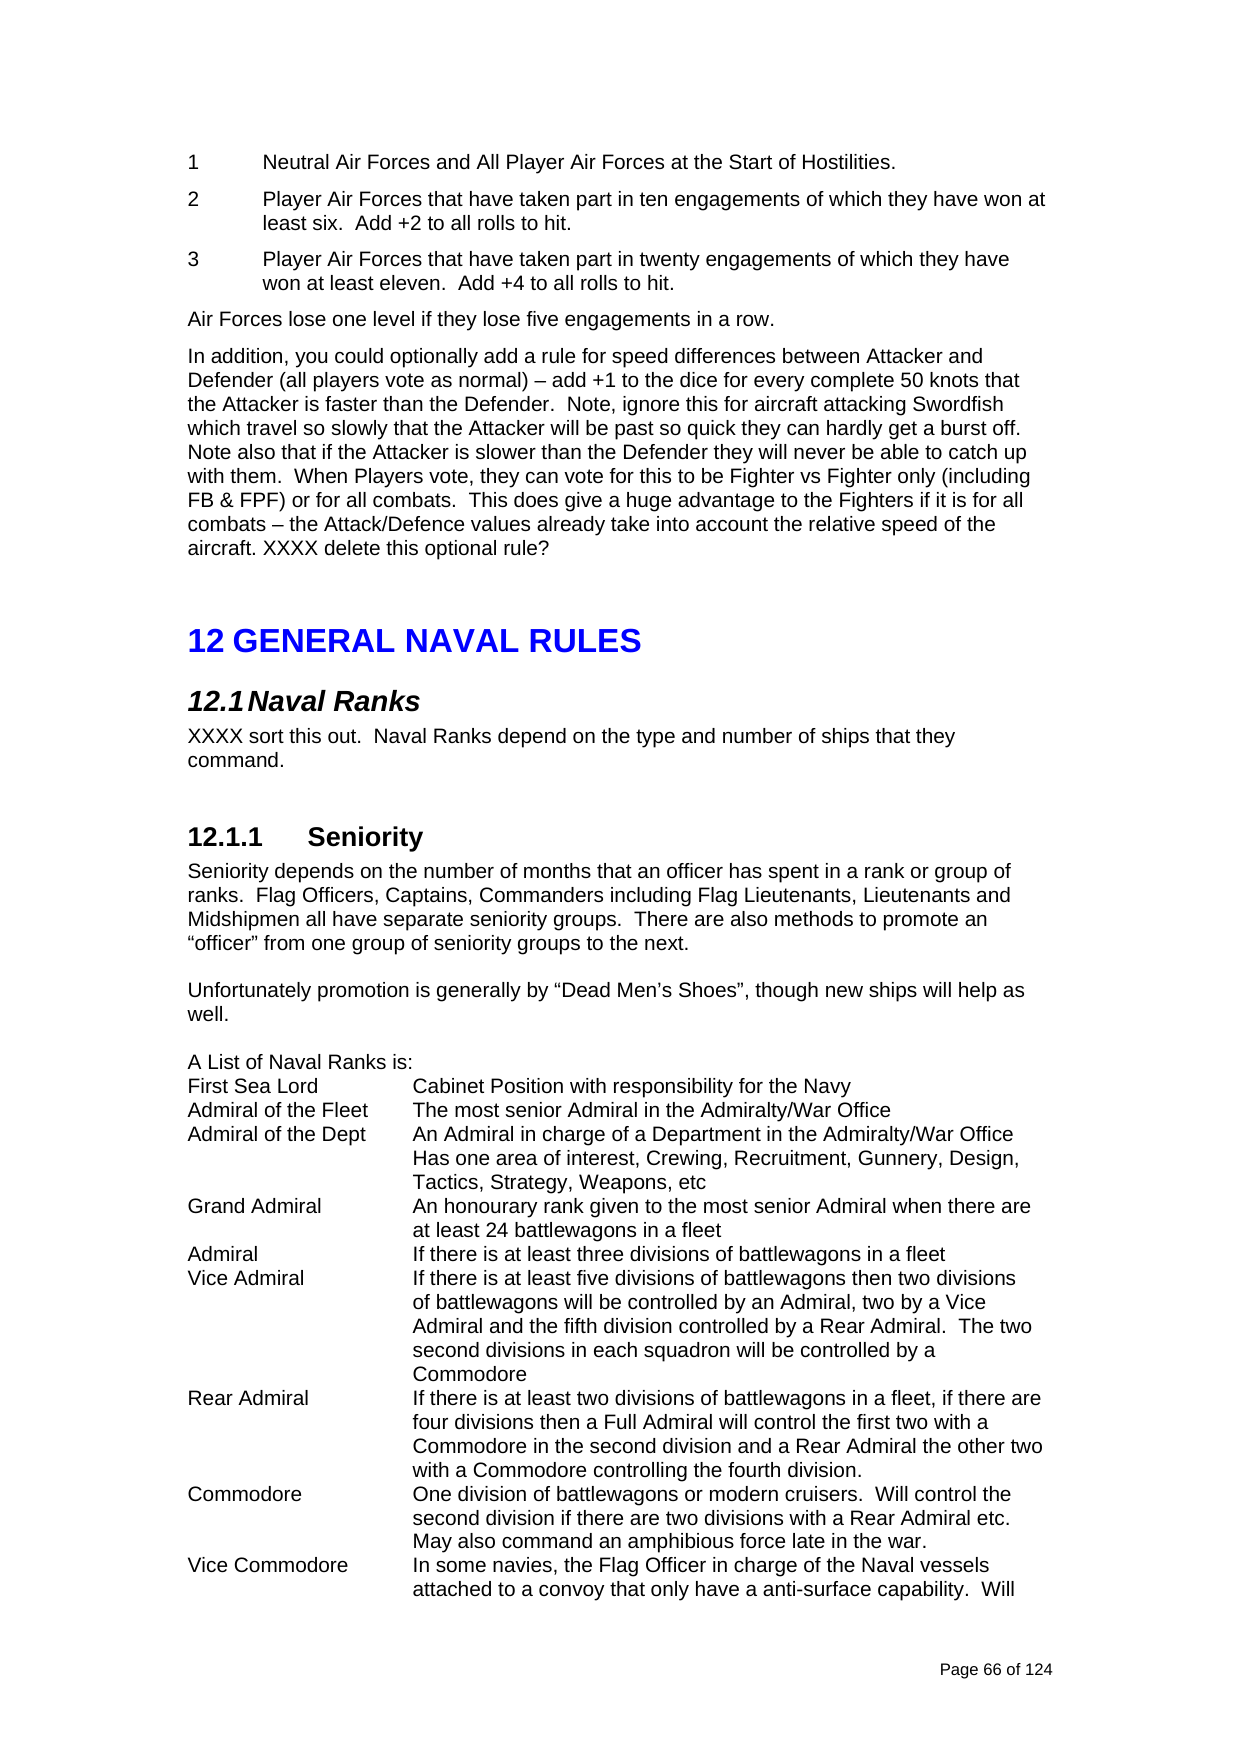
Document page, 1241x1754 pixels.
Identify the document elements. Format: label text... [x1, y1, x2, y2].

text Vice Admiral If there is at least five divisions of battlewagons then two divisions [187, 1266, 1053, 1290]
text Admiral of the Dept An Admiral in charge of a Department in the Admiralty/War Office [187, 1122, 1053, 1146]
text In addition, you could optionally add a rule for speed differences between Attacker and Defender (all players vote as normal) – add +1 to the dice for every complete 50 knots that the Attacker is faster than the Defender. Note, ignore this for aircraft attacking Swordfish which travel so slowly that the Attacker will be past so quick they can hardly get a burst off. Note also that if the Attacker is slower than the Defender they will never be able to catch up with them. When Players vote, they can vote for this to be Fighter vs Fighter only (including FB & FPF) or for all combats. This does give a huge advantage to the Fighters if it is for all combats – the Attack/Defence values already take into account the relative speed of the aircraft. XXXX delete this optional rule? [187, 344, 1053, 559]
text Air Forces lose one level if they lose five engagements in a row. [187, 307, 1053, 331]
subtitle GENERAL NAVAL RULES [187, 621, 1053, 659]
text Seniority depends on the number of months that an officer has spent in a rank or group of ranks. Flag Officers, Captains, Commanders including Flag Lieutenants, Lieutenants and Midshipmen all have separate seniority groups. There are also methods to promote an “officer” from one group of seniority groups to the next. [187, 858, 1053, 954]
text A List of Naval Ranks is: [187, 1050, 1053, 1074]
subtitle Seniority [187, 821, 1053, 852]
list Neutral Air Forces and All Player Air Forces at the Start of Hostilities. [187, 150, 1053, 174]
text Has one area of interest, Crewing, Recruitment, Gunnery, Design, [187, 1146, 1053, 1170]
text XXXX sort this out. Naval Ranks depend on the type and number of ships that they command. [187, 724, 1053, 772]
text of battlewagons will be controlled by an Admiral, two by a Vice Admiral and the fifth division controlled by a Rear Admiral. The two second divisions in each squadron will be controlled by a Commodore [412, 1290, 1053, 1386]
text Admiral of the Fleet The most senior Admiral in the Admiralty/War Office [187, 1098, 1053, 1122]
subtitle Naval Ranks [187, 684, 1053, 718]
text Commodore One division of battlewagons or modern cruisers. Will control the [187, 1481, 1053, 1505]
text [187, 1553, 1053, 1601]
list Player Air Forces that have taken part in ten engagements of which they have won at least six. Add +2 to all rolls to hit. [187, 186, 1053, 234]
text May also command an amphibious force late in the war. [187, 1529, 1053, 1553]
text Grand Admiral An honourary rank given to the most senior Admiral when there are at least 24 battlewagons in a fleet [187, 1194, 1053, 1242]
list Player Air Forces that have taken part in twenty engagements of which they have won at least eleven. Add +4 to all rolls to hit. [187, 247, 1053, 295]
text second division if there are two divisions with a Rear Admiral etc. [187, 1505, 1053, 1529]
text Tactics, Strategy, Weapons, etc [187, 1170, 1053, 1194]
text Unfortunately promotion is generally by “Dead Men’s Shoes”, though new ships will help as well. [187, 978, 1053, 1026]
text Rear Admiral If there is at least two divisions of battlewagons in a fleet, if there are four divisions then a Full Admiral will control the first two with a Commodore in the second division and a Rear Admiral the other two with a Commodore controlling the fourth division. [187, 1386, 1053, 1481]
text First Sea Lord Cabinet Position with responsibility for the Navy [187, 1074, 1053, 1098]
text Admiral If there is at least three divisions of battlewagons in a fleet [187, 1242, 1053, 1266]
